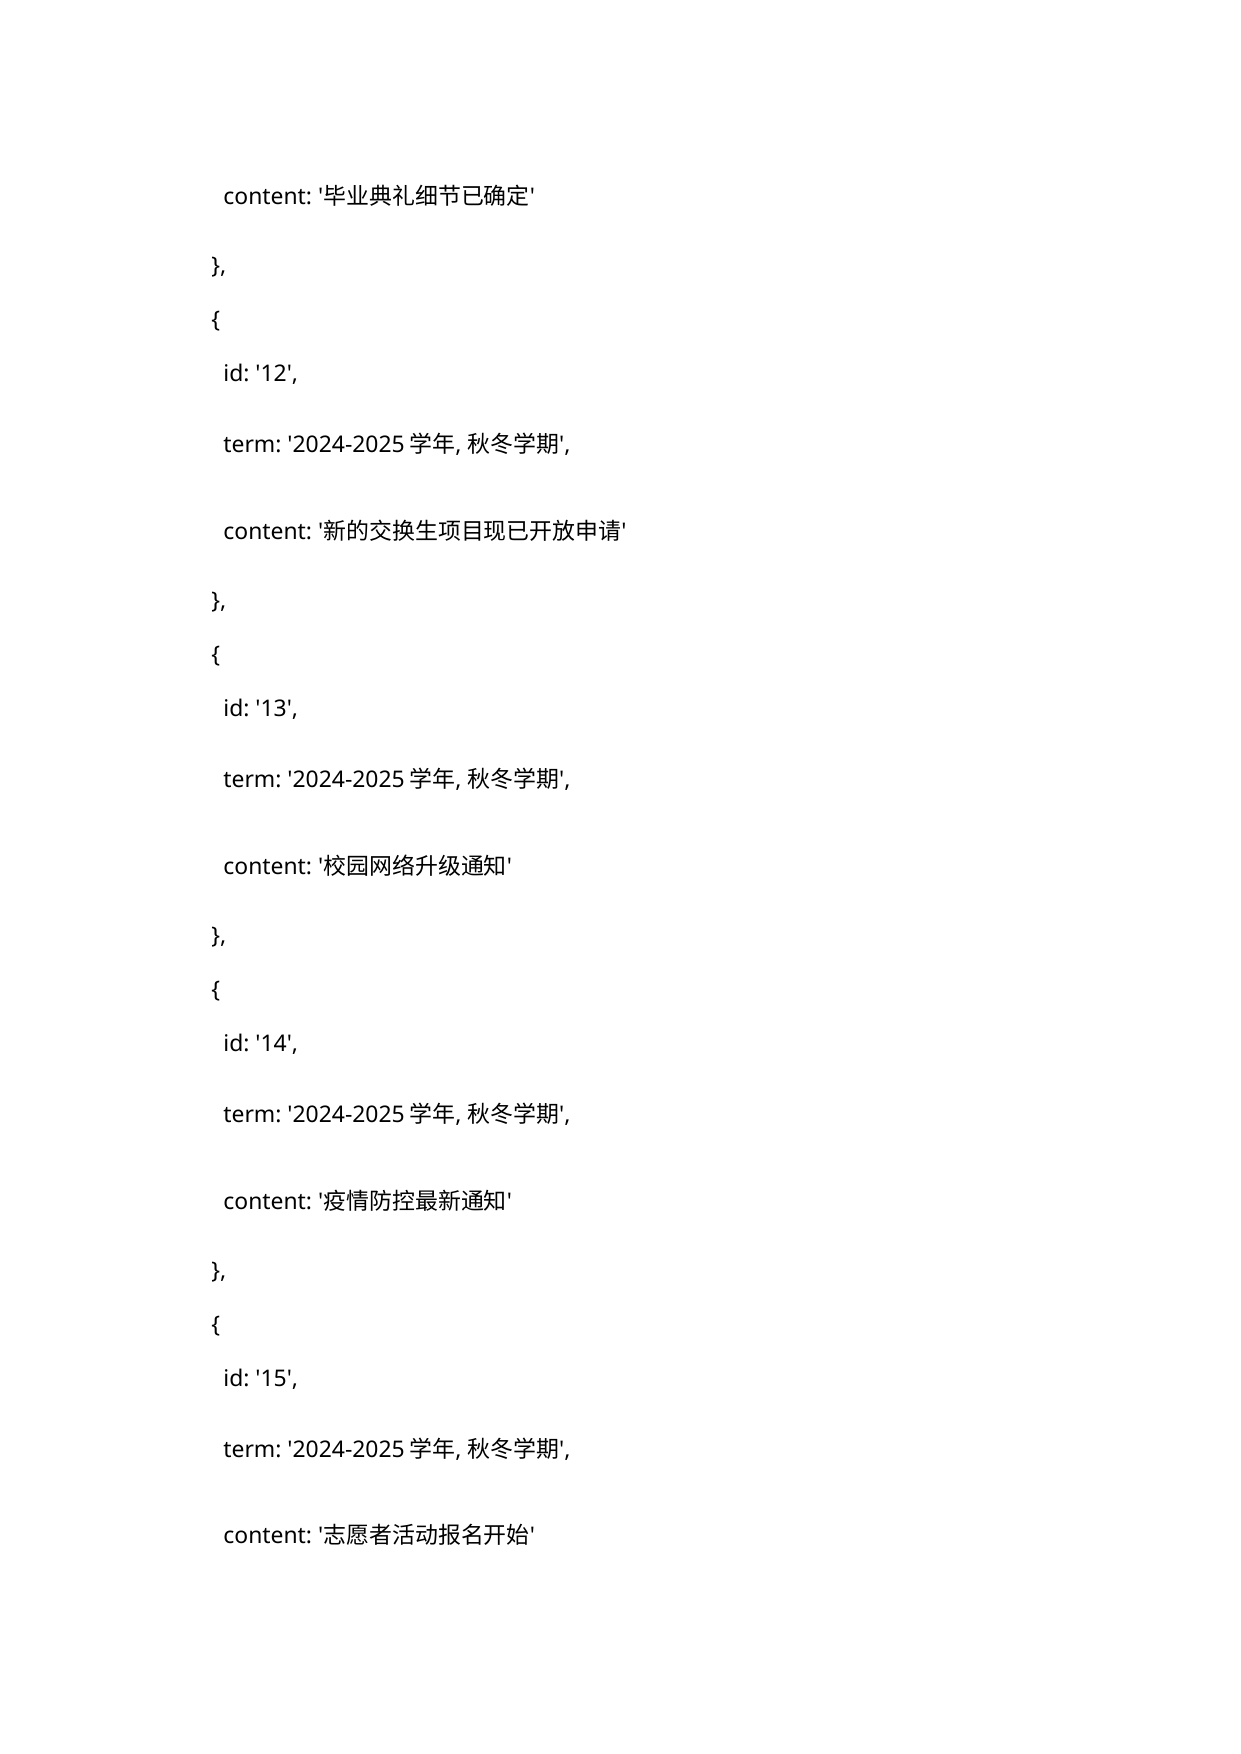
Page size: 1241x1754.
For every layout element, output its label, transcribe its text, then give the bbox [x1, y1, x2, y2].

text term: '2024-2025学年, 秋冬学期', [187, 1080, 1053, 1145]
text { [187, 972, 1053, 1005]
text id: '13', [187, 691, 1053, 724]
text { [187, 637, 1053, 670]
text id: '12', [187, 356, 1053, 389]
text }, [187, 249, 1053, 281]
text id: '14', [187, 1026, 1053, 1059]
text term: '2024-2025学年, 秋冬学期', [187, 745, 1053, 810]
text { [187, 1307, 1053, 1340]
text }, [187, 1253, 1053, 1286]
text content: '志愿者活动报名开始' [187, 1502, 1053, 1567]
text content: '校园网络升级通知' [187, 832, 1053, 897]
text { [187, 302, 1053, 335]
text content: '疫情防控最新通知' [187, 1167, 1053, 1232]
text id: '15', [187, 1361, 1053, 1393]
text }, [187, 583, 1053, 616]
text content: '毕业典礼细节已确定' [187, 162, 1053, 227]
text }, [187, 918, 1053, 951]
text content: '新的交换生项目现已开放申请' [187, 497, 1053, 562]
text term: '2024-2025学年, 秋冬学期', [187, 1415, 1053, 1480]
text term: '2024-2025学年, 秋冬学期', [187, 410, 1053, 475]
